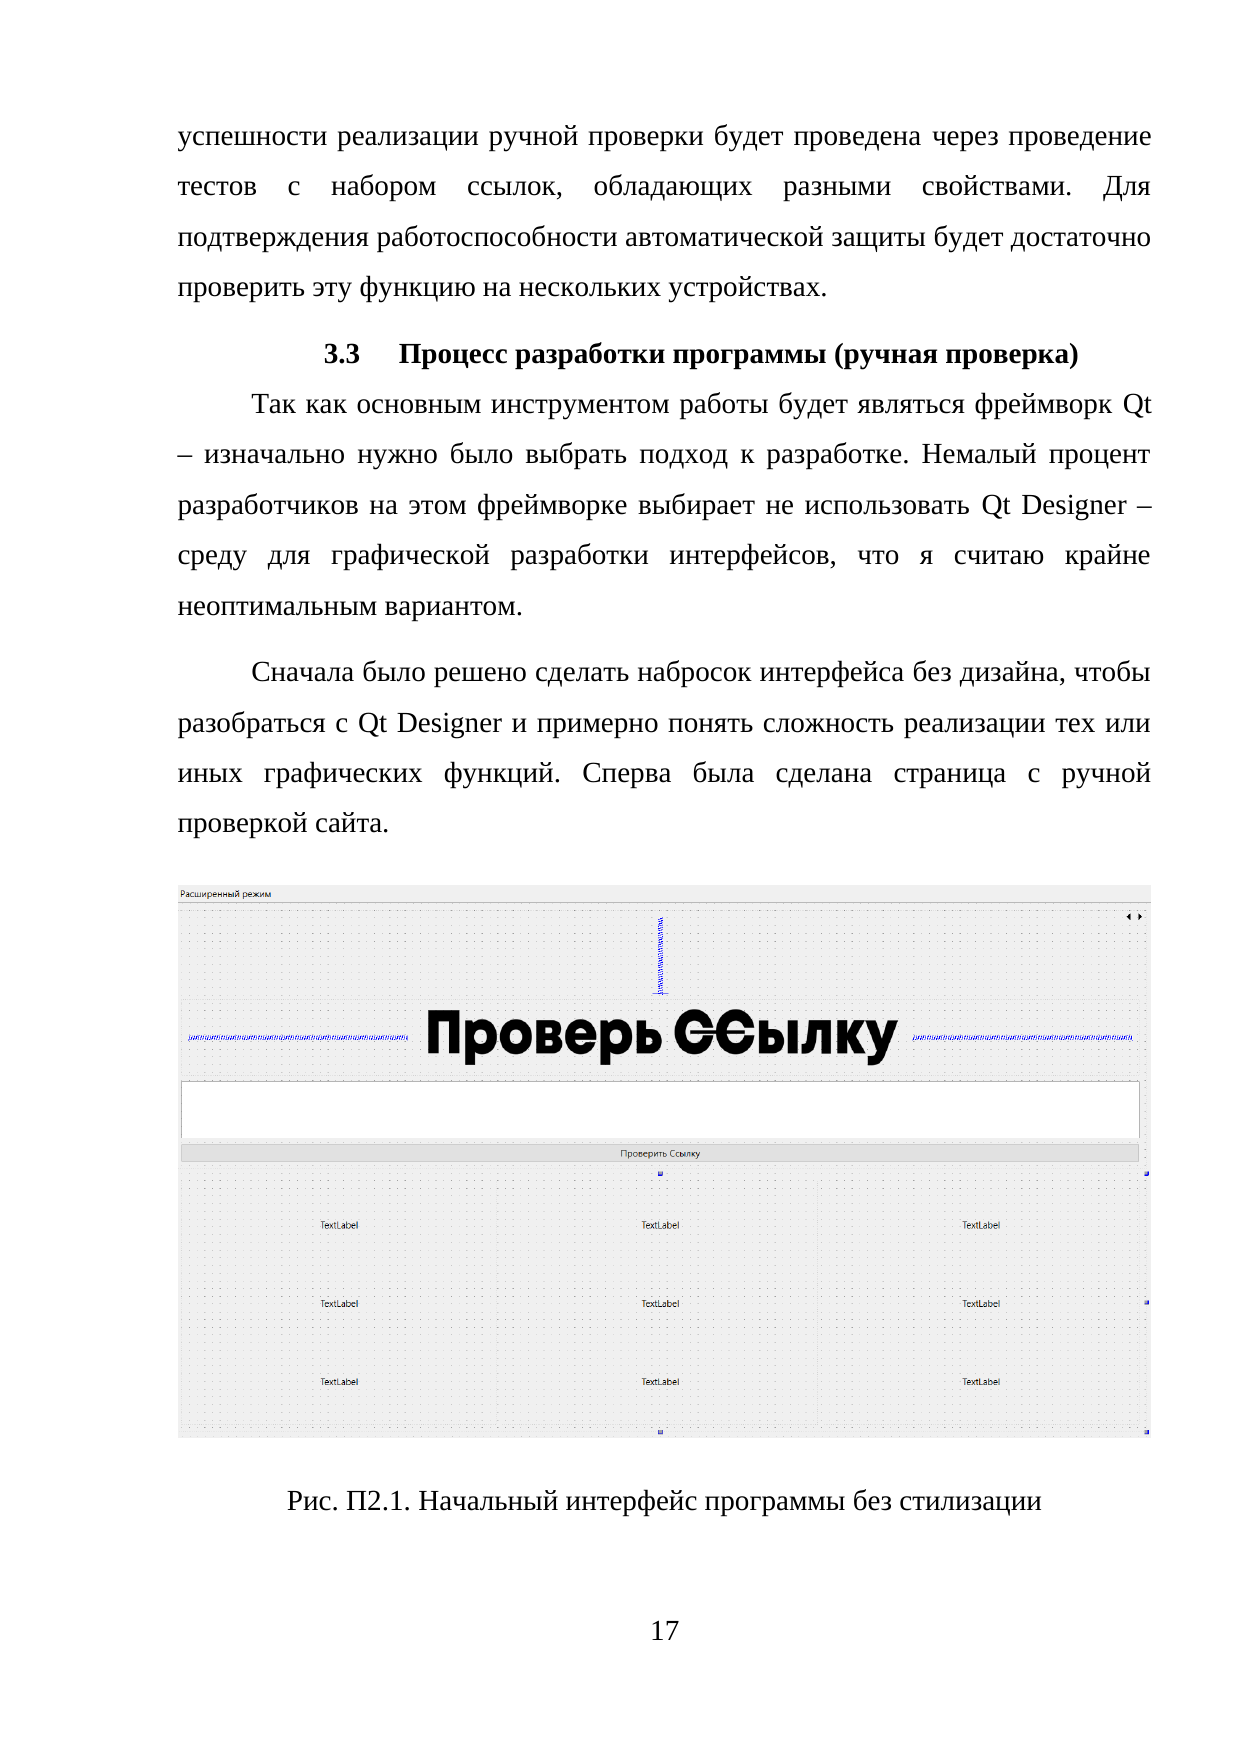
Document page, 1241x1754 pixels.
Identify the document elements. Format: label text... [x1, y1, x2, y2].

subtitle Процесс разработки программы (ручная проверка) [251, 336, 1152, 369]
text Так как основным инструментом работы будет являться фреймворк Qt – изначально нужно было выбрать подход к разработке. Немалый процент разработчиков на этом фреймворке выбирает не использовать Qt Designer – среду для графической разработки интерфейсов, что я считаю крайне неоптимальным вариантом. [177, 386, 1152, 621]
text Рис. П2.1. Начальный интерфейс программы без стилизации [177, 1483, 1152, 1517]
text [177, 118, 1152, 303]
text Сначала было решено сделать набросок интерфейса без дизайна, чтобы разобраться с Qt Designer и примерно понять сложность реализации тех или иных графических функций. Сперва была сделана страница с ручной проверкой сайта. [177, 654, 1152, 839]
picture [178, 885, 1151, 1438]
